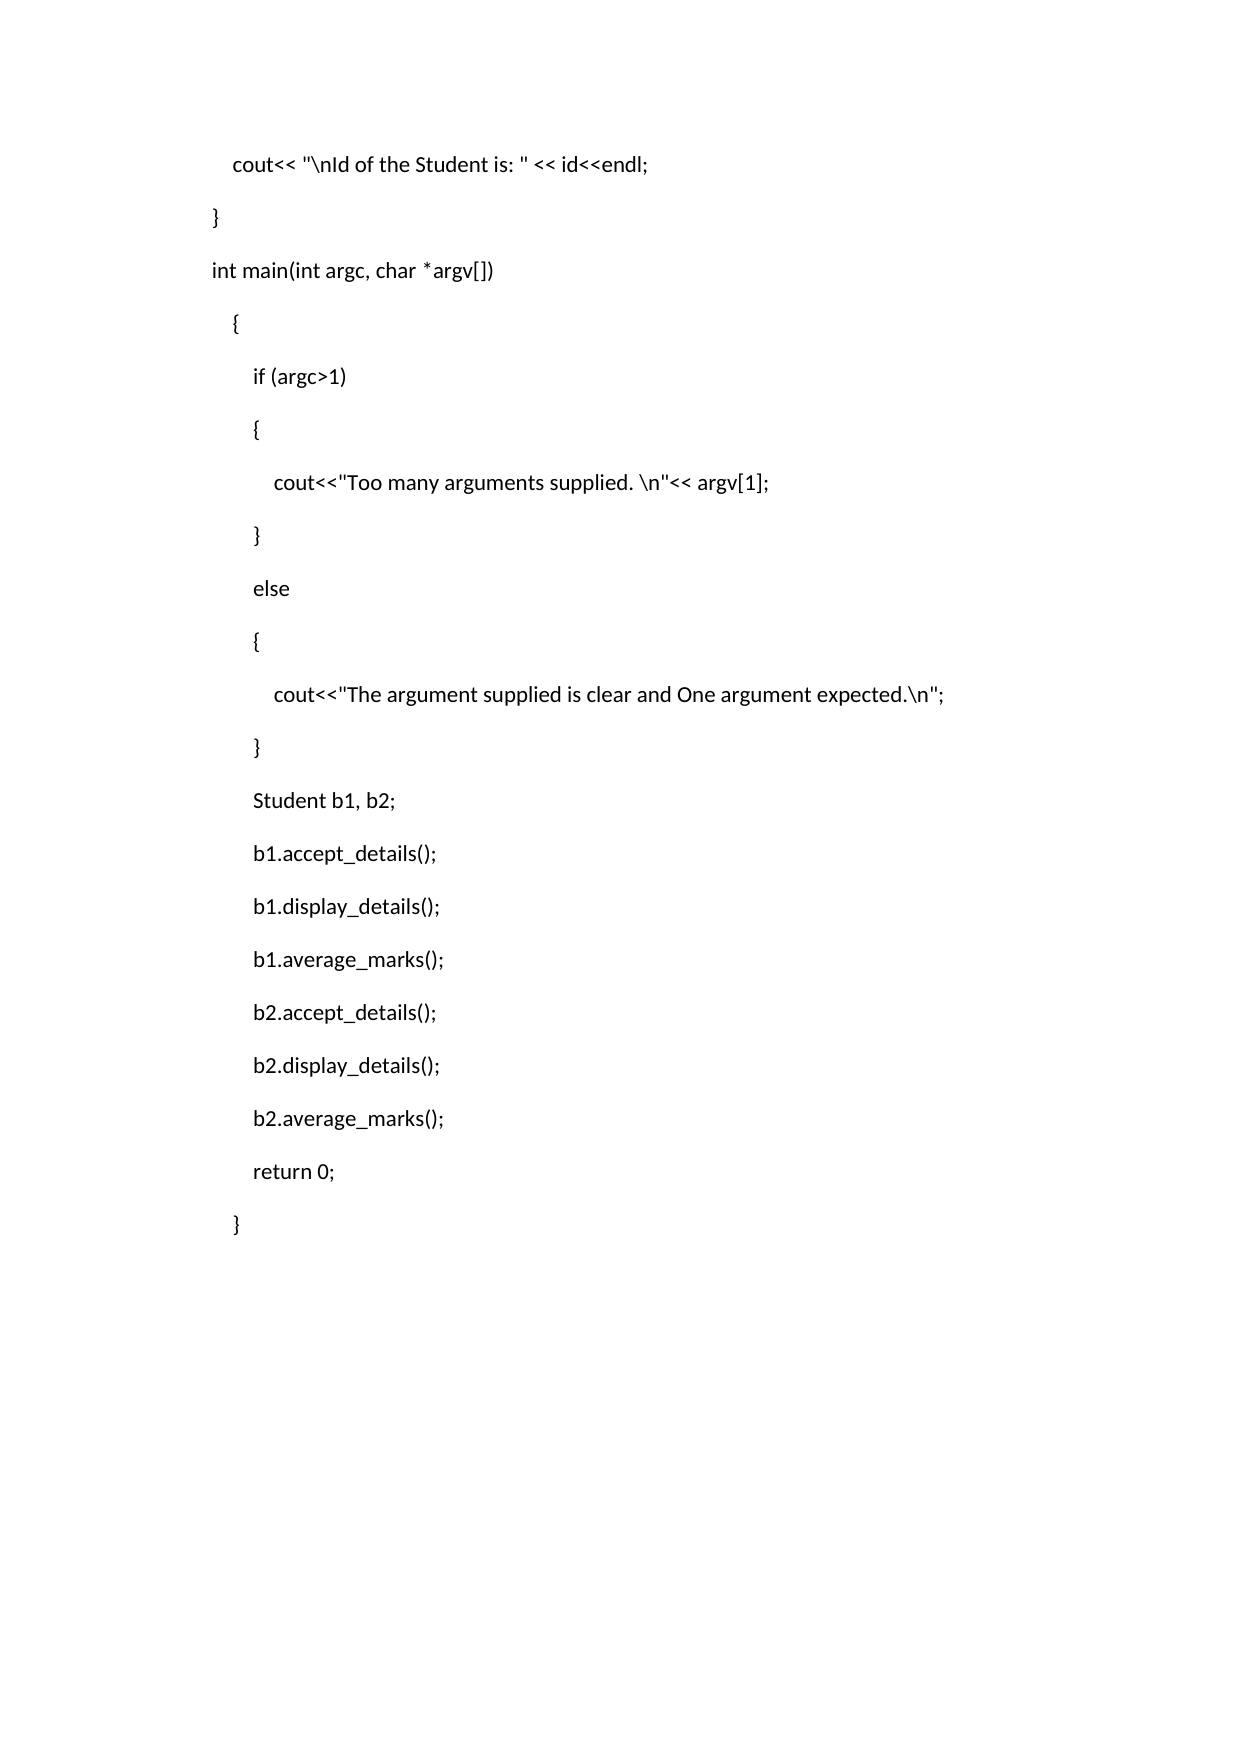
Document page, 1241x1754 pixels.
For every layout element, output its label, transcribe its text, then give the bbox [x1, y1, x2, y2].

text { [150, 415, 1090, 443]
text b2.average_marks(); [150, 1104, 1090, 1132]
text } [150, 203, 1090, 231]
text { [150, 309, 1090, 337]
text int main(int argc, char *argv[]) [150, 256, 1090, 284]
text } [150, 733, 1090, 761]
text cout<<"Too many arguments supplied. \n"<< argv[1]; [150, 468, 1090, 496]
text return 0; [150, 1157, 1090, 1185]
text b2.display_details(); [150, 1051, 1090, 1079]
text else [150, 574, 1090, 602]
text cout<<"The argument supplied is clear and One argument expected.\n"; [150, 680, 1090, 708]
text { [150, 627, 1090, 655]
text b1.display_details(); [150, 892, 1090, 920]
text cout<< "\nId of the Student is: " << id<<endl; [150, 150, 1090, 178]
text } [150, 521, 1090, 549]
text b2.accept_details(); [150, 998, 1090, 1026]
text b1.accept_details(); [150, 839, 1090, 867]
text b1.average_marks(); [150, 945, 1090, 973]
text if (argc>1) [150, 362, 1090, 390]
text } [150, 1210, 1090, 1238]
text Student b1, b2; [150, 786, 1090, 814]
